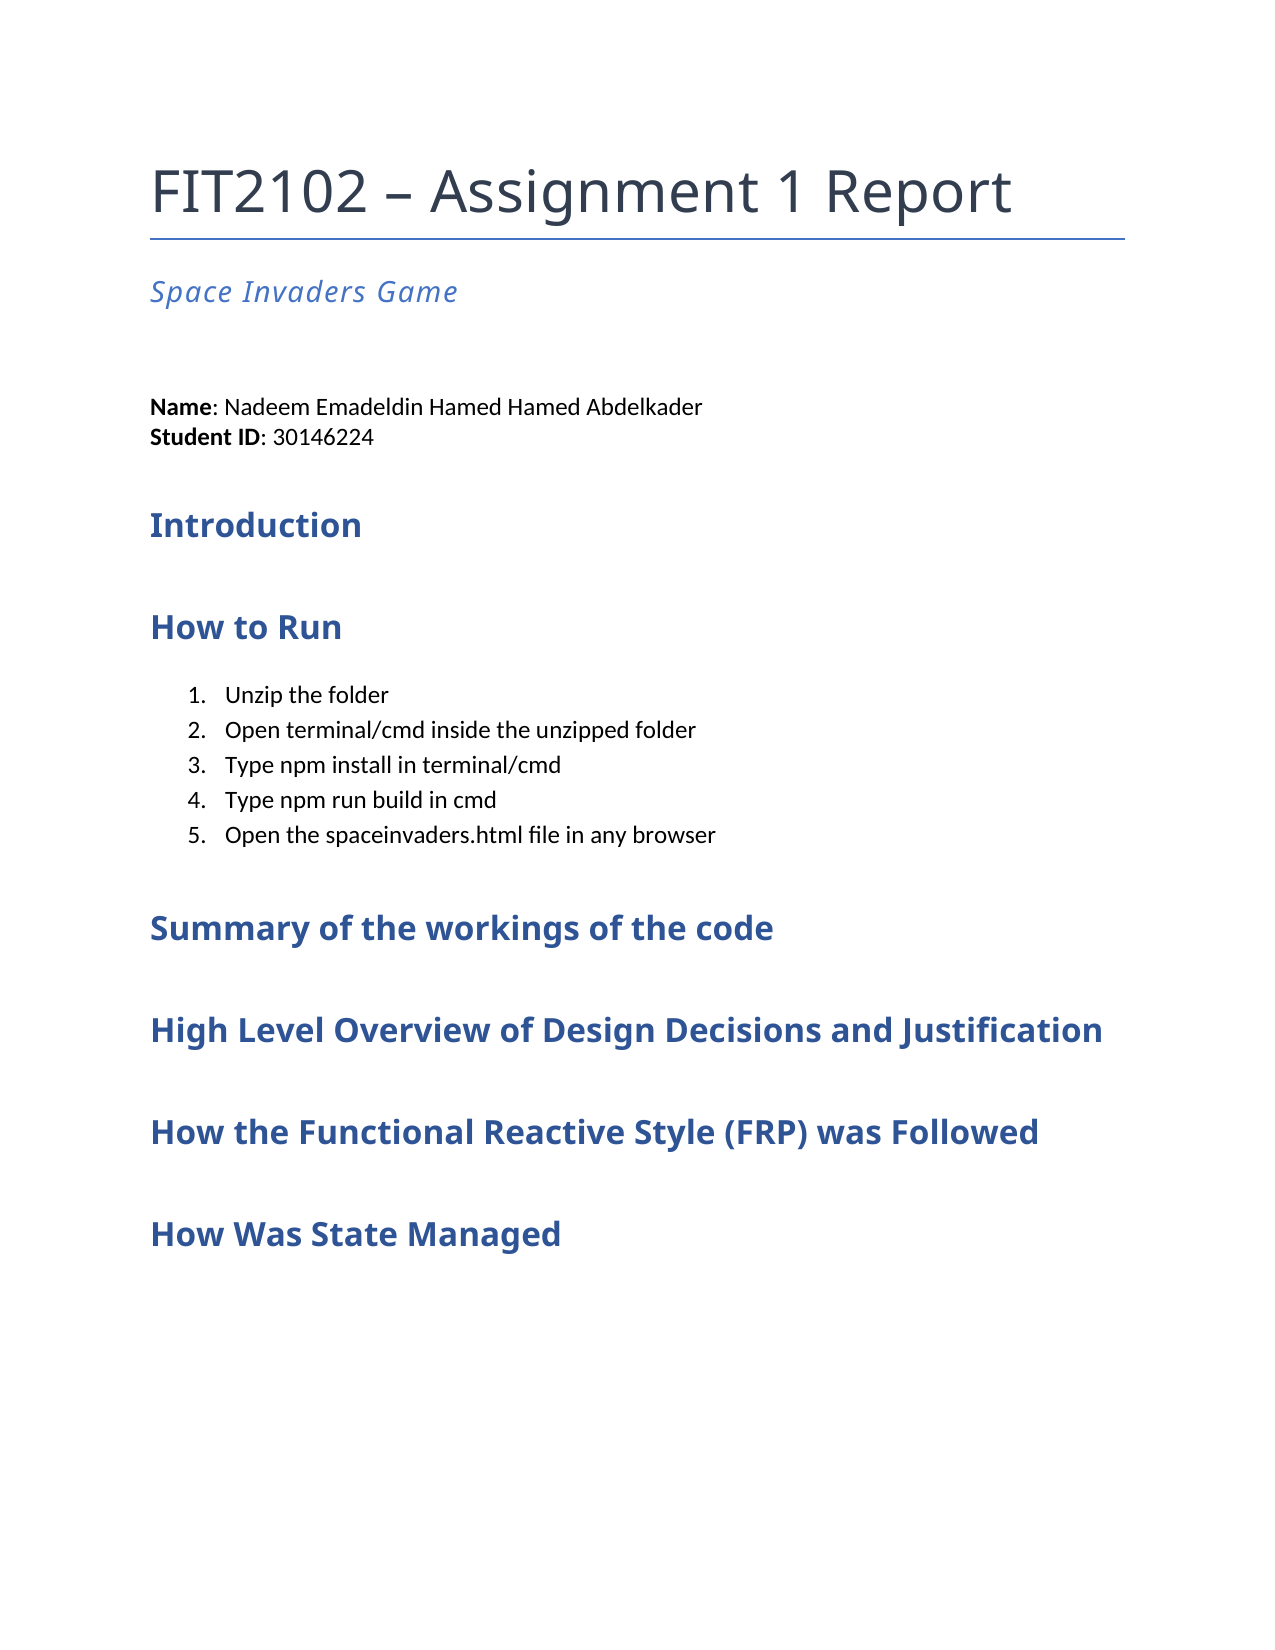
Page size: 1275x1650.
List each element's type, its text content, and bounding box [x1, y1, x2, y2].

list Open the spaceinvaders.html file in any browser [187, 820, 1125, 850]
subtitle High Level Overview of Design Decisions and Justification [150, 1007, 1125, 1052]
subtitle How to Run [150, 604, 1125, 649]
subtitle How the Functional Reactive Style (FRP) was Followed [150, 1109, 1125, 1154]
subtitle Summary of the workings of the code [150, 905, 1125, 950]
text Student ID: 30146224 [150, 421, 1125, 452]
list Open terminal/cmd inside the unzipped folder [187, 715, 1125, 745]
list Type npm run build in cmd [187, 785, 1125, 815]
title FIT2102 – Assignment 1 Report [150, 150, 1125, 238]
subtitle How Was State Managed [150, 1211, 1125, 1257]
text Name: Nadeem Emadeldin Hamed Hamed Abdelkader [150, 391, 1125, 421]
subtitle Space Invaders Game [150, 271, 1125, 311]
subtitle Introduction [150, 502, 1125, 547]
list Type npm install in terminal/cmd [187, 750, 1125, 780]
list Unzip the folder [187, 680, 1125, 710]
